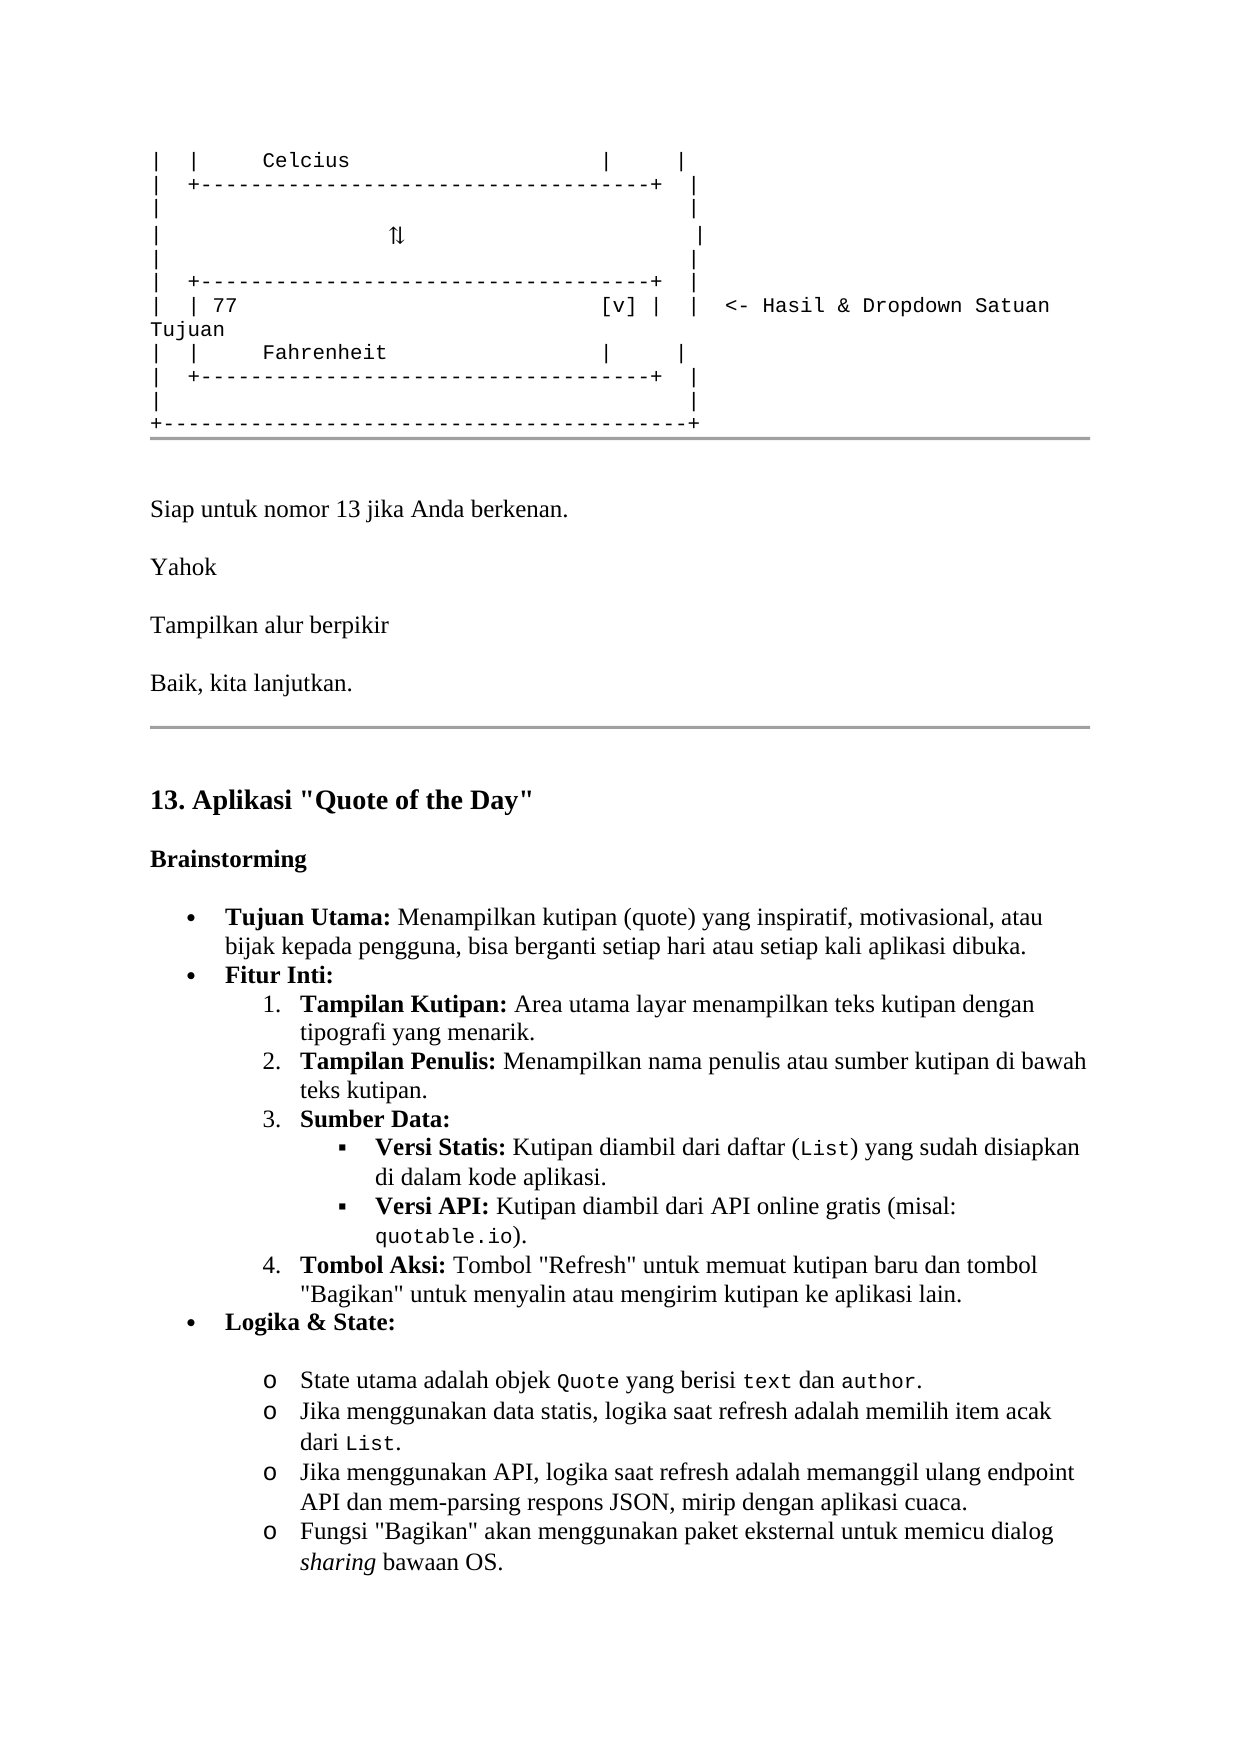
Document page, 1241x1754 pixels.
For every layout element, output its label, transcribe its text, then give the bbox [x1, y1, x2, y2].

list Tujuan Utama: Menampilkan kutipan (quote) yang inspiratif, motivasional, atau bijak kepada pengguna, bisa berganti setiap hari atau setiap kali aplikasi dibuka. [187, 902, 1090, 960]
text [150, 174, 1090, 197]
text | | Fahrenheit | | [150, 342, 1090, 366]
list Jika menggunakan data statis, logika saat refresh adalah memilih item acak dari List. [262, 1396, 1090, 1457]
list Jika menggunakan API, logika saat refresh adalah memanggil ulang endpoint API dan mem-parsing respons JSON, mirip dengan aplikasi cuaca. [262, 1457, 1090, 1516]
list Versi Statis: Kutipan diambil dari daftar (List) yang sudah disiapkan di dalam kode aplikasi. [337, 1132, 1090, 1191]
text +------------------------------------------+ [150, 413, 1090, 436]
list Tampilan Kutipan: Area utama layar menampilkan teks kutipan dengan tipografi yang menarik. [262, 989, 1090, 1046]
list Fungsi "Bagikan" akan menggunakan paket eksternal untuk memicu dialog sharing bawaan OS. [262, 1516, 1090, 1576]
list Fitur Inti: [187, 960, 1090, 989]
text | | [150, 390, 1090, 413]
text 13. Aplikasi "Quote of the Day" [150, 783, 1090, 815]
list Versi API: Kutipan diambil dari API online gratis (misal: quotable.io). [337, 1191, 1090, 1250]
text | +------------------------------------+ | [150, 366, 1090, 390]
text Yahok [150, 552, 1090, 581]
list Tombol Aksi: Tombol "Refresh" untuk memuat kutipan baru dan tombol "Bagikan" untuk menyalin atau mengirim kutipan ke aplikasi lain. [262, 1250, 1090, 1307]
text | | [150, 248, 1090, 271]
text Siap untuk nomor 13 jika Anda berkenan. [150, 494, 1090, 523]
list Tampilan Penulis: Menampilkan nama penulis atau sumber kutipan di bawah teks kutipan. [262, 1046, 1090, 1104]
list Logika & State: [187, 1307, 1090, 1336]
list Sumber Data: [262, 1104, 1090, 1132]
text | ⇅ | [150, 221, 1090, 248]
text | | Celcius | | [150, 150, 1090, 174]
text | | 77 [v] | | <- Hasil & Dropdown Satuan Tujuan [150, 295, 1090, 342]
text | | [150, 197, 1090, 221]
text Baik, kita lanjutkan. [150, 668, 1090, 697]
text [150, 271, 1090, 295]
list State utama adalah objek Quote yang berisi text dan author. [262, 1365, 1090, 1396]
text Brainstorming [150, 844, 1090, 873]
text Tampilkan alur berpikir [150, 610, 1090, 639]
